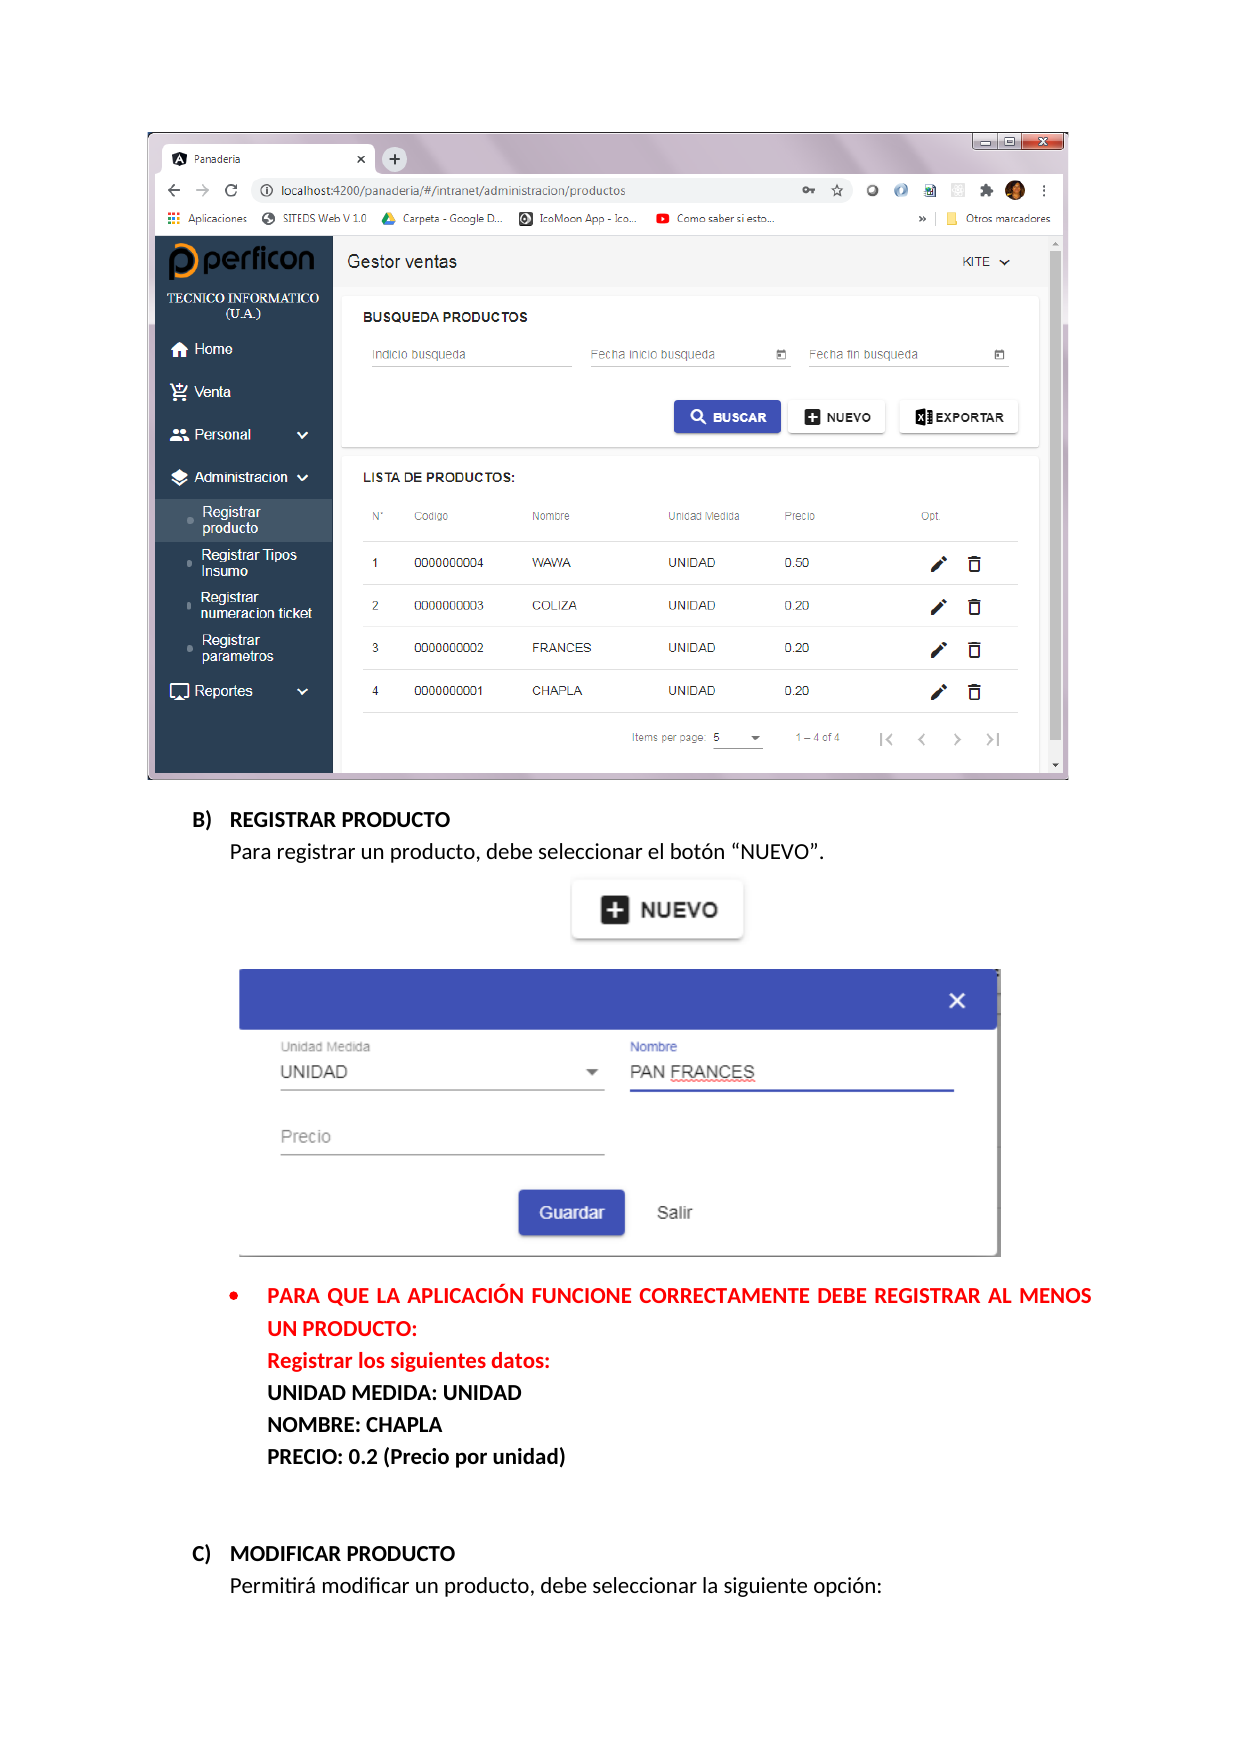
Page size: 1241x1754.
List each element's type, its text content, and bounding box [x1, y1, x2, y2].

list MODIFICAR PRODUCTO [192, 1539, 1092, 1567]
list NOMBRE: CHAPLA [267, 1410, 1092, 1438]
list PRECIO: 0.2 (Precio por unidad) [267, 1442, 1092, 1470]
picture [147, 132, 1069, 780]
list Registrar los siguientes datos: [267, 1346, 1092, 1374]
picture [569, 869, 753, 945]
list Para registrar un producto, debe seleccionar el botón “NUEVO”. [229, 837, 1092, 865]
list PARA QUE LA APLICACIÓN FUNCIONE CORRECTAMENTE DEBE REGISTRAR AL MENOS UN PRODUCTO: [229, 1281, 1092, 1342]
list Permitirá modificar un producto, debe seleccionar la siguiente opción: [229, 1571, 1092, 1599]
list REGISTRAR PRODUCTO [192, 805, 1092, 833]
list UNIDAD MEDIDA: UNIDAD [267, 1378, 1092, 1406]
picture [239, 969, 1001, 1257]
